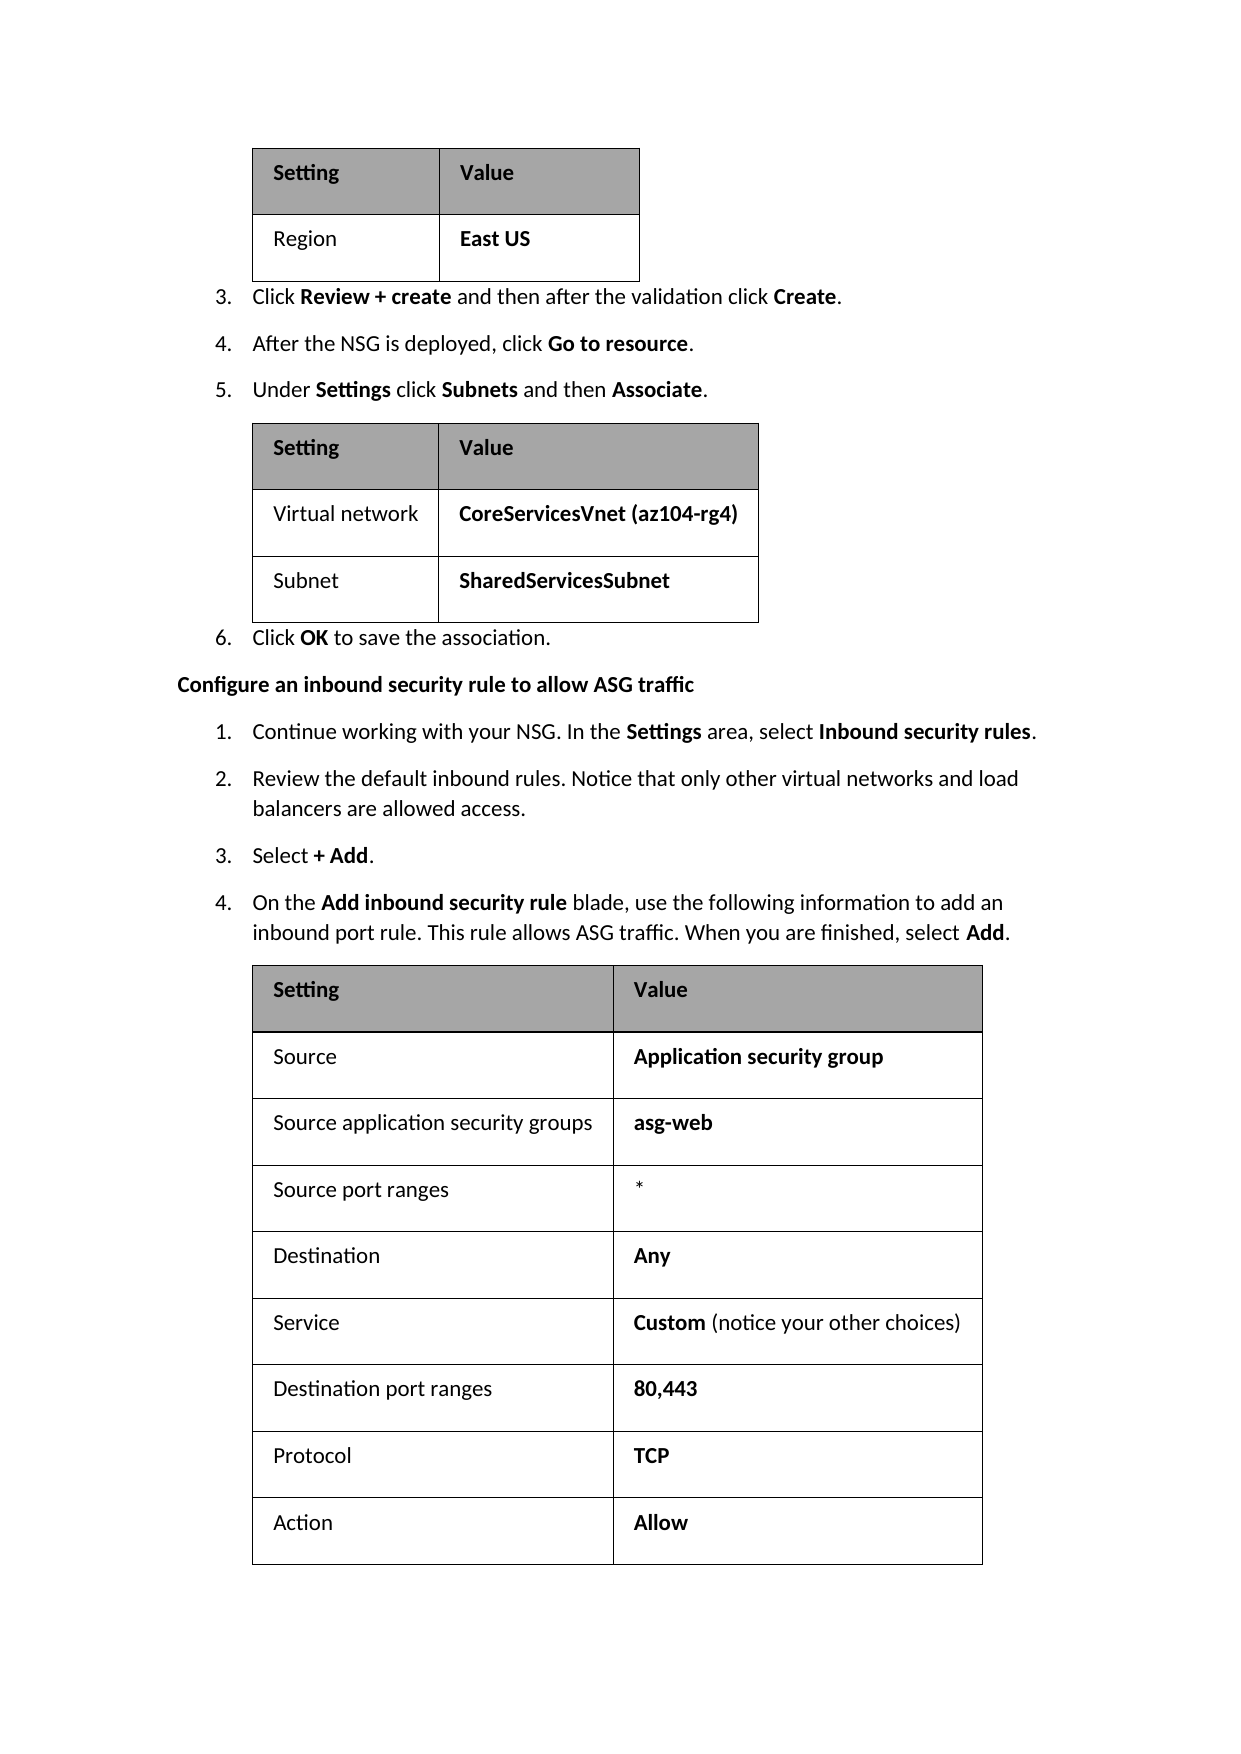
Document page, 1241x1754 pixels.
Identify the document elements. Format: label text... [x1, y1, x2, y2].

table_header Value [614, 966, 982, 1031]
list Review the default inbound rules. Notice that only other virtual networks and load balancers are allowed access. [215, 764, 1063, 822]
table_cell Destination port ranges [253, 1365, 613, 1431]
table_cell Subnet [253, 557, 438, 622]
table_cell Protocol [253, 1432, 613, 1497]
table_cell Custom (notice your other choices) [614, 1299, 982, 1364]
table_header Setting [253, 149, 439, 214]
table_cell 80,443 [614, 1365, 982, 1431]
table_cell Action [253, 1498, 613, 1564]
table_header Value [439, 424, 758, 489]
table_cell Virtual network [253, 490, 438, 556]
list On the Add inbound security rule blade, use the following information to add an inbound port rule. This rule allows ASG traffic. When you are finished, select Add. [215, 888, 1063, 946]
text Configure an inbound security rule to allow ASG traffic [177, 670, 1063, 698]
list Under Settings click Subnets and then Associate. [215, 376, 1063, 403]
table_cell East US [440, 215, 639, 281]
table_cell SharedServicesSubnet [439, 557, 758, 622]
table_cell Application security group [614, 1033, 982, 1098]
table_cell Destination [253, 1232, 613, 1298]
table_cell CoreServicesVnet (az104-rg4) [439, 490, 758, 556]
table_cell Source port ranges [253, 1166, 613, 1231]
table_cell * [614, 1166, 982, 1231]
table_cell Source application security groups [253, 1099, 613, 1164]
list Click Review + create and then after the validation click Create. [215, 282, 1063, 310]
table_header Value [440, 149, 639, 214]
table_cell Service [253, 1299, 613, 1364]
table_cell Allow [614, 1498, 982, 1564]
list Continue working with your NSG. In the Settings area, select Inbound security rules. [215, 717, 1063, 745]
list After the NSG is deployed, click Go to resource. [215, 329, 1063, 357]
table_cell Region [253, 215, 439, 281]
table_cell asg-web [614, 1099, 982, 1164]
table_header Setting [253, 966, 613, 1031]
table_cell Source [253, 1033, 613, 1098]
list Select + Add. [215, 841, 1063, 869]
table_header Setting [253, 424, 438, 489]
list Click OK to save the association. [215, 623, 1063, 651]
table_cell Any [614, 1232, 982, 1298]
table_cell TCP [614, 1432, 982, 1497]
